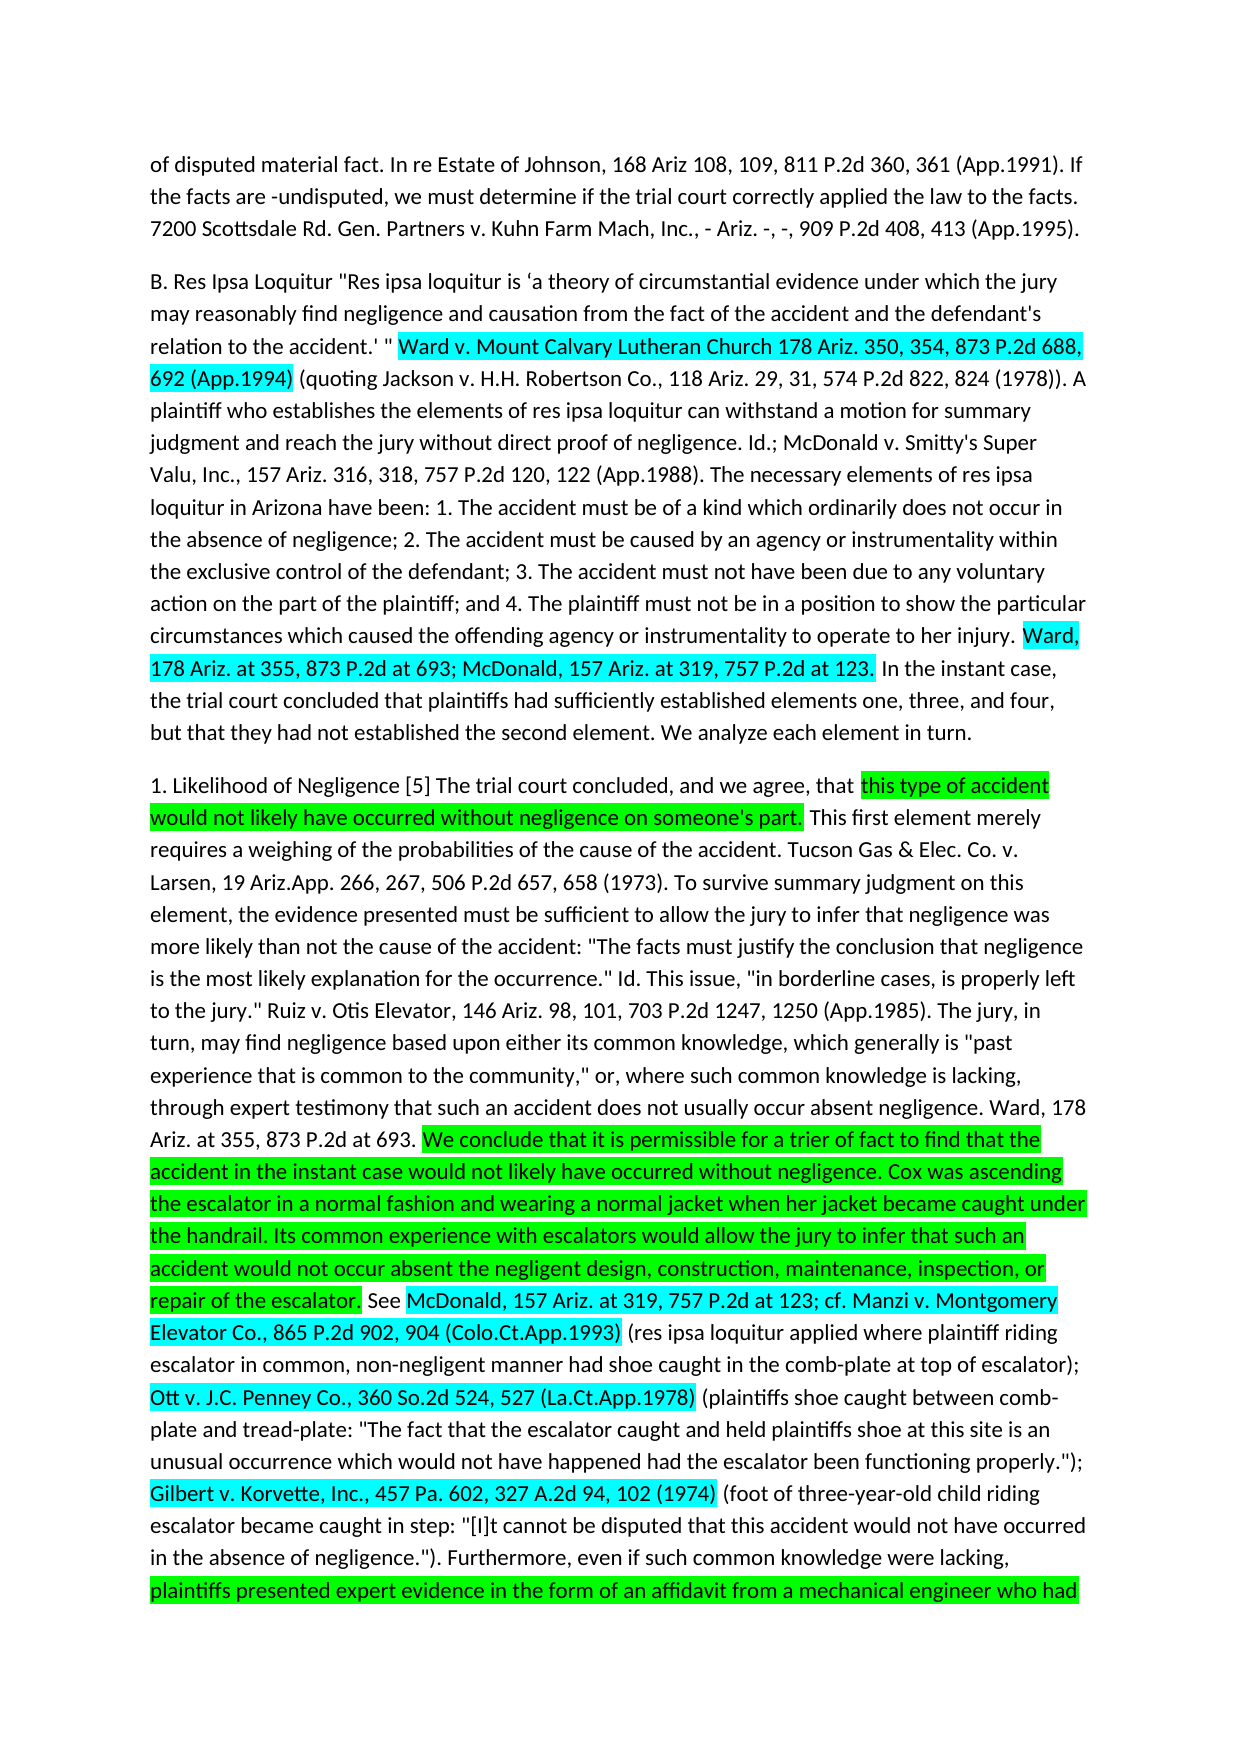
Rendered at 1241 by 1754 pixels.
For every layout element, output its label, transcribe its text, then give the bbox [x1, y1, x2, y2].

text B. Res Ipsa Loquitur "Res ipsa loquitur is ‘a theory of circumstantial evidence under which the jury may reasonably find negligence and causation from the fact of the accident and the defendant's relation to the accident.' " Ward v. Mount Calvary Lutheran Church 178 Ariz. 350, 354, 873 P.2d 688, 692 (App.1994) (quoting Jackson v. H.H. Robertson Co., 118 Ariz. 29, 31, 574 P.2d 822, 824 (1978)). A plaintiff who establishes the elements of res ipsa loquitur can withstand a motion for summary judgment and reach the jury without direct proof of negligence. Id.; McDonald v. Smitty's Super Valu, Inc., 157 Ariz. 316, 318, 757 P.2d 120, 122 (App.1988). The necessary elements of res ipsa loquitur in Arizona have been: 1. The accident must be of a kind which ordinarily does not occur in the absence of negligence; 2. The accident must be caused by an agency or instrumentality within the exclusive control of the defendant; 3. The accident must not have been due to any voluntary action on the part of the plaintiff; and 4. The plaintiff must not be in a position to show the particular circumstances which caused the offending agency or instrumentality to operate to her injury. Ward, 178 Ariz. at 355, 873 P.2d at 693; McDonald, 157 Ariz. at 319, 757 P.2d at 123. In the instant case, the trial court concluded that plaintiffs had sufficiently established elements one, three, and four, but that they had not established the second element. We analyze each element in turn. [150, 267, 1090, 746]
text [150, 771, 1090, 1604]
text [150, 150, 1090, 242]
